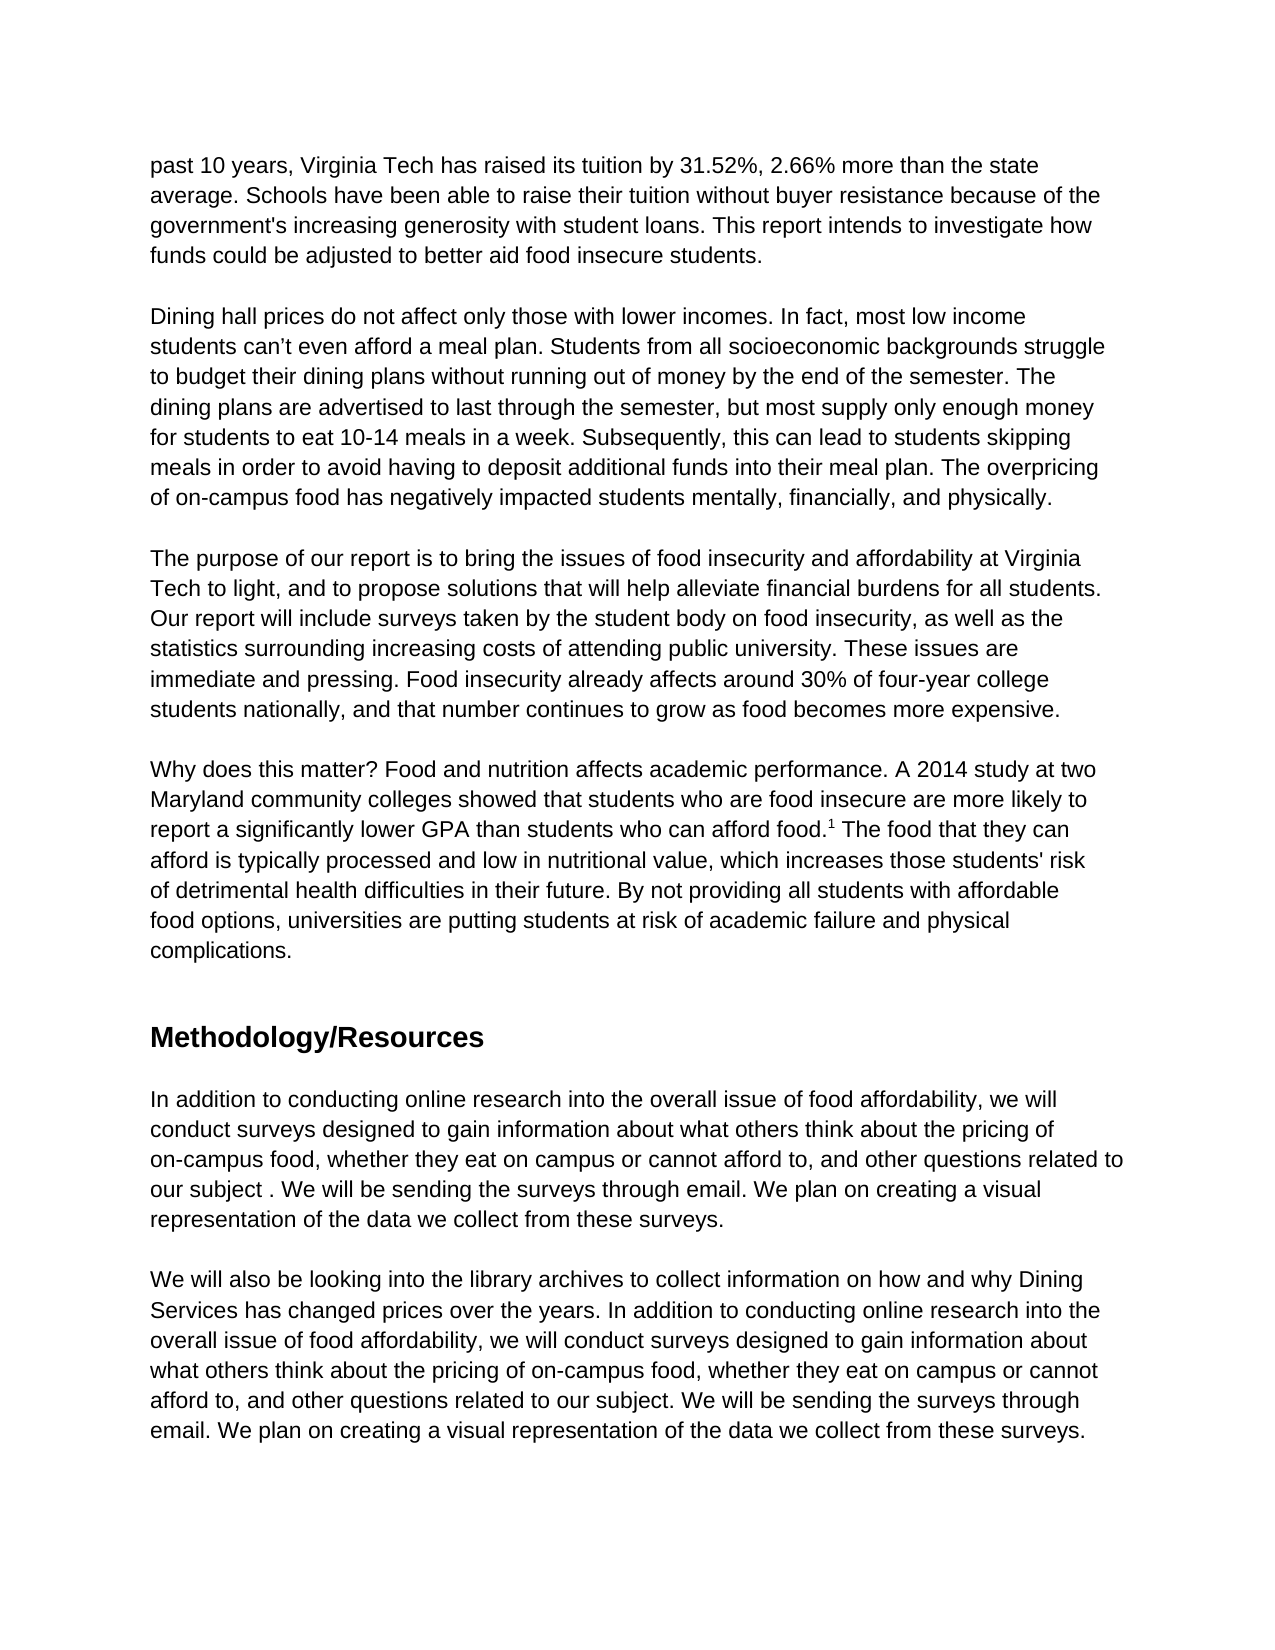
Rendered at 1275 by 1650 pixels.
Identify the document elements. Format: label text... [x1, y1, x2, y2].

text We will also be looking into the library archives to collect information on how and why Dining Services has changed prices over the years. In addition to conducting online research into the overall issue of food affordability, we will conduct surveys designed to gain information about what others think about the pricing of on-campus food, whether they eat on campus or cannot afford to, and other questions related to our subject. We will be sending the surveys through email. We plan on creating a visual representation of the data we collect from these surveys. [150, 1266, 1113, 1444]
text on-campus food, whether they eat on campus or cannot afford to, and other questions related to our subject . We will be sending the surveys through email. We plan on creating a visual representation of the data we collect from these surveys. [150, 1146, 1135, 1232]
subtitle Methodology/Resources [150, 1020, 1135, 1053]
text Dining hall prices do not affect only those with lower incomes. In fact, most low income students can’t even afford a meal plan. Students from all socioeconomic backgrounds struggle to budget their dining plans without running out of money by the end of the semester. The dining plans are advertised to last through the semester, but most supply only enough money for students to eat 10-14 meals in a week. Subsequently, this can lead to students skipping meals in order to avoid having to deposit additional funds into their meal plan. The overpricing of on-campus food has negatively impacted students mentally, financially, and physically. [150, 303, 1109, 511]
text In addition to conducting online research into the overall issue of food affordability, we will conduct surveys designed to gain information about what others think about the pricing of [150, 1086, 1113, 1142]
text Why does this matter? Food and nutrition affects academic performance. A 2014 study at two Maryland community colleges showed that students who are food insecure are more likely to report a significantly lower GPA than students who can afford food.1 The food that they can afford is typically processed and low in nutritional value, which increases those students' risk of detrimental health difficulties in their future. By not providing all students with affordable food options, universities are putting students at risk of academic failure and physical complications. [150, 756, 1102, 964]
text The purpose of our report is to bring the issues of food insecurity and affordability at Virginia Tech to light, and to propose solutions that will help alleviate financial burdens for all students. Our report will include surveys taken by the student body on food insecurity, as well as the statistics surrounding increasing costs of attending public university. These issues are immediate and pressing. Food insecurity already affects around 30% of four-year college students nationally, and that number continues to grow as food becomes more expensive. [150, 545, 1113, 722]
text past 10 years, Virginia Tech has raised its tuition by 31.52%, 2.66% more than the state average. Schools have been able to raise their tuition without buyer resistance because of the government's increasing generosity with student loans. This report intends to investigate how funds could be adjusted to better aid food insecure students. [150, 152, 1116, 269]
